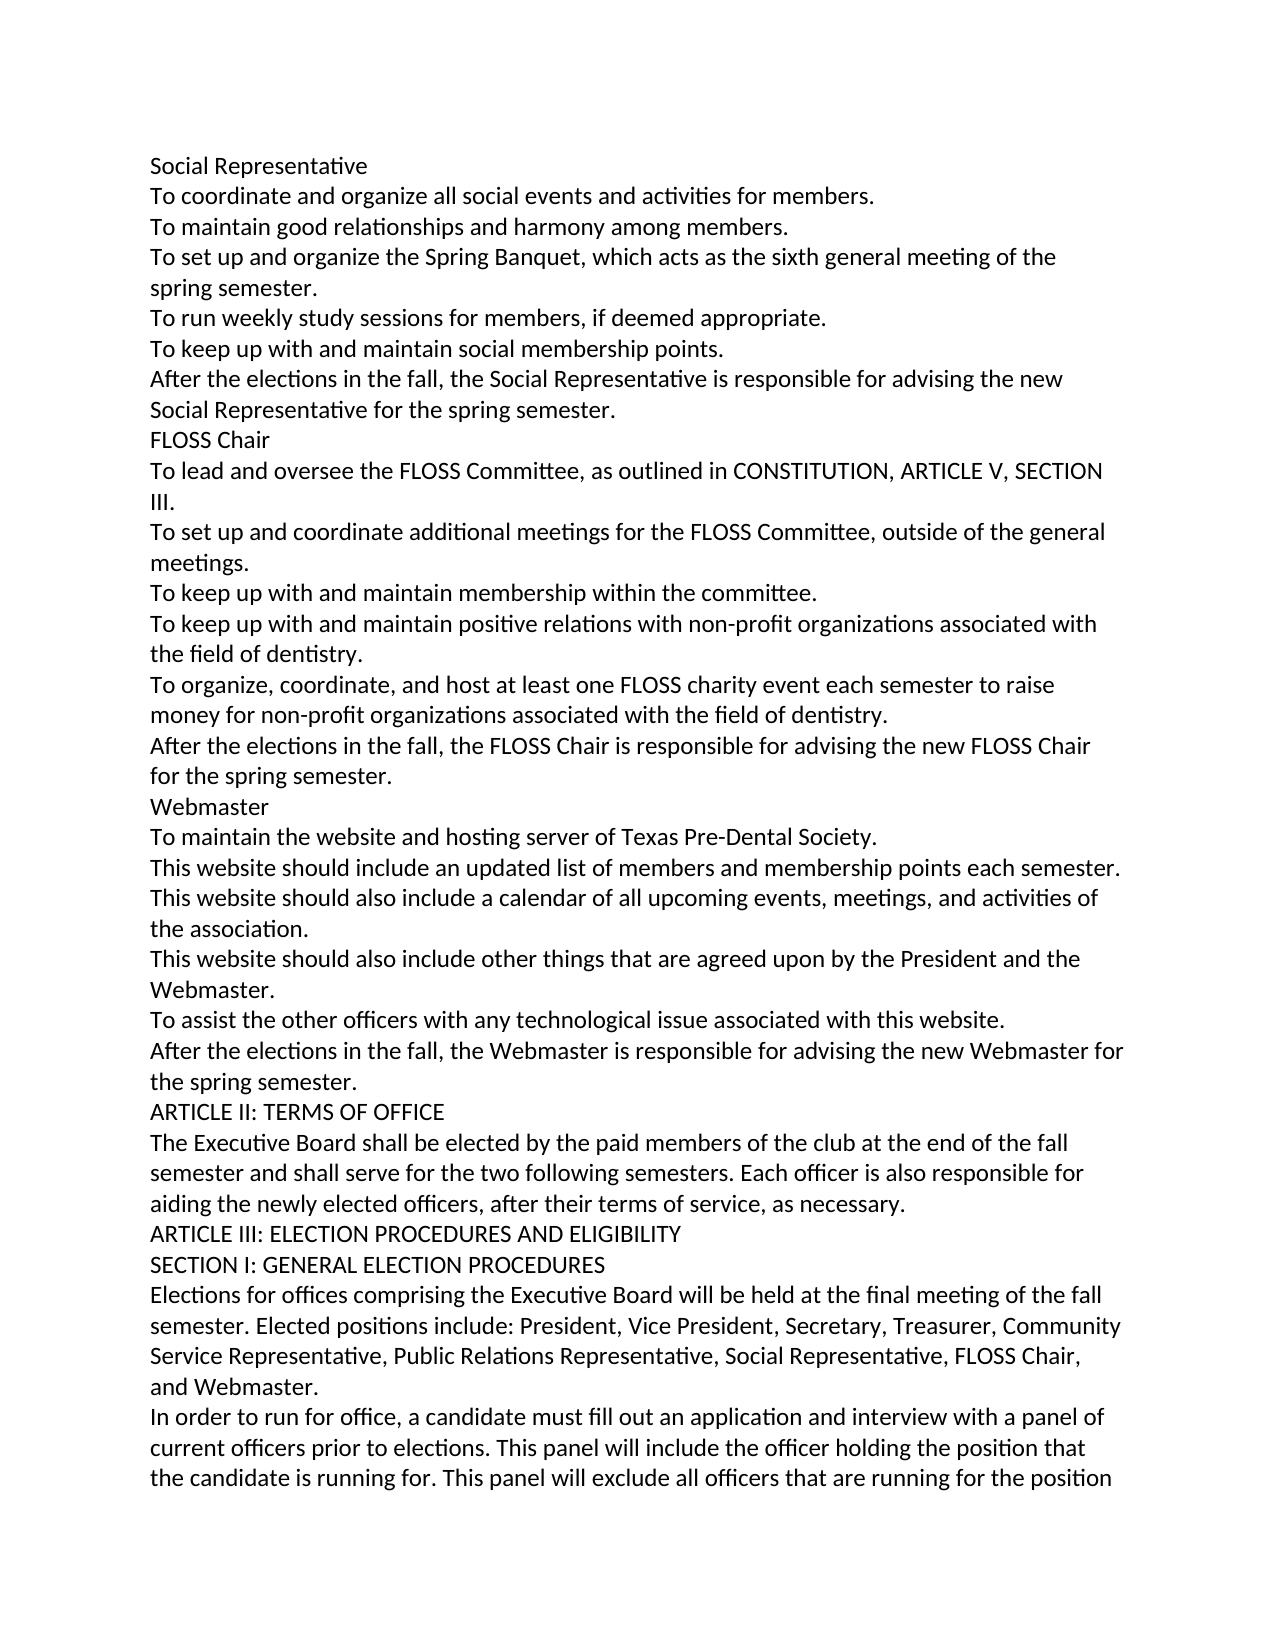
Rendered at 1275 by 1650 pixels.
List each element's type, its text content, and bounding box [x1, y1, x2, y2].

text This website should also include a calendar of all upcoming events, meetings, and activities of the association. [150, 882, 1125, 943]
text This website should also include other things that are agreed upon by the President and the Webmaster. [150, 943, 1125, 1004]
text To set up and organize the Spring Banquet, which acts as the sixth general meeting of the spring semester. [150, 242, 1125, 303]
text Elections for offices comprising the Executive Board will be held at the final meeting of the fall semester. Elected positions include: President, Vice President, Secretary, Treasurer, Community Service Representative, Public Relations Representative, Social Representative, FLOSS Chair, and Webmaster. [150, 1279, 1125, 1401]
text To set up and coordinate additional meetings for the FLOSS Committee, outside of the general meetings. [150, 516, 1125, 577]
text To keep up with and maintain positive relations with non-profit organizations associated with the field of dentistry. [150, 608, 1125, 669]
text To keep up with and maintain membership within the committee. [150, 577, 1125, 608]
text This website should include an updated list of members and membership points each semester. [150, 852, 1125, 882]
text To maintain the website and hosting server of Texas Pre-Dental Society. [150, 821, 1125, 852]
text After the elections in the fall, the Webmaster is responsible for advising the new Webmaster for the spring semester. [150, 1035, 1125, 1096]
text Webmaster [150, 791, 1125, 821]
text To keep up with and maintain social membership points. [150, 333, 1125, 364]
text After the elections in the fall, the FLOSS Chair is responsible for advising the new FLOSS Chair for the spring semester. [150, 730, 1125, 791]
text ARTICLE III: ELECTION PROCEDURES AND ELIGIBILITY [150, 1218, 1125, 1249]
text FLOSS Chair [150, 425, 1125, 455]
text ARTICLE II: TERMS OF OFFICE [150, 1096, 1125, 1127]
text To assist the other officers with any technological issue associated with this website. [150, 1004, 1125, 1035]
text After the elections in the fall, the Social Representative is responsible for advising the new Social Representative for the spring semester. [150, 364, 1125, 425]
text Social Representative [150, 150, 1125, 181]
text SECTION I: GENERAL ELECTION PROCEDURES [150, 1249, 1125, 1279]
text The Executive Board shall be elected by the paid members of the club at the end of the fall semester and shall serve for the two following semesters. Each officer is also responsible for aiding the newly elected officers, after their terms of service, as necessary. [150, 1127, 1125, 1218]
text To coordinate and organize all social events and activities for members. [150, 181, 1125, 211]
text To maintain good relationships and harmony among members. [150, 211, 1125, 242]
text To organize, coordinate, and host at least one FLOSS charity event each semester to raise money for non-profit organizations associated with the field of dentistry. [150, 669, 1125, 730]
text To run weekly study sessions for members, if deemed appropriate. [150, 303, 1125, 333]
text To lead and oversee the FLOSS Committee, as outlined in CONSTITUTION, ARTICLE V, SECTION III. [150, 455, 1125, 516]
